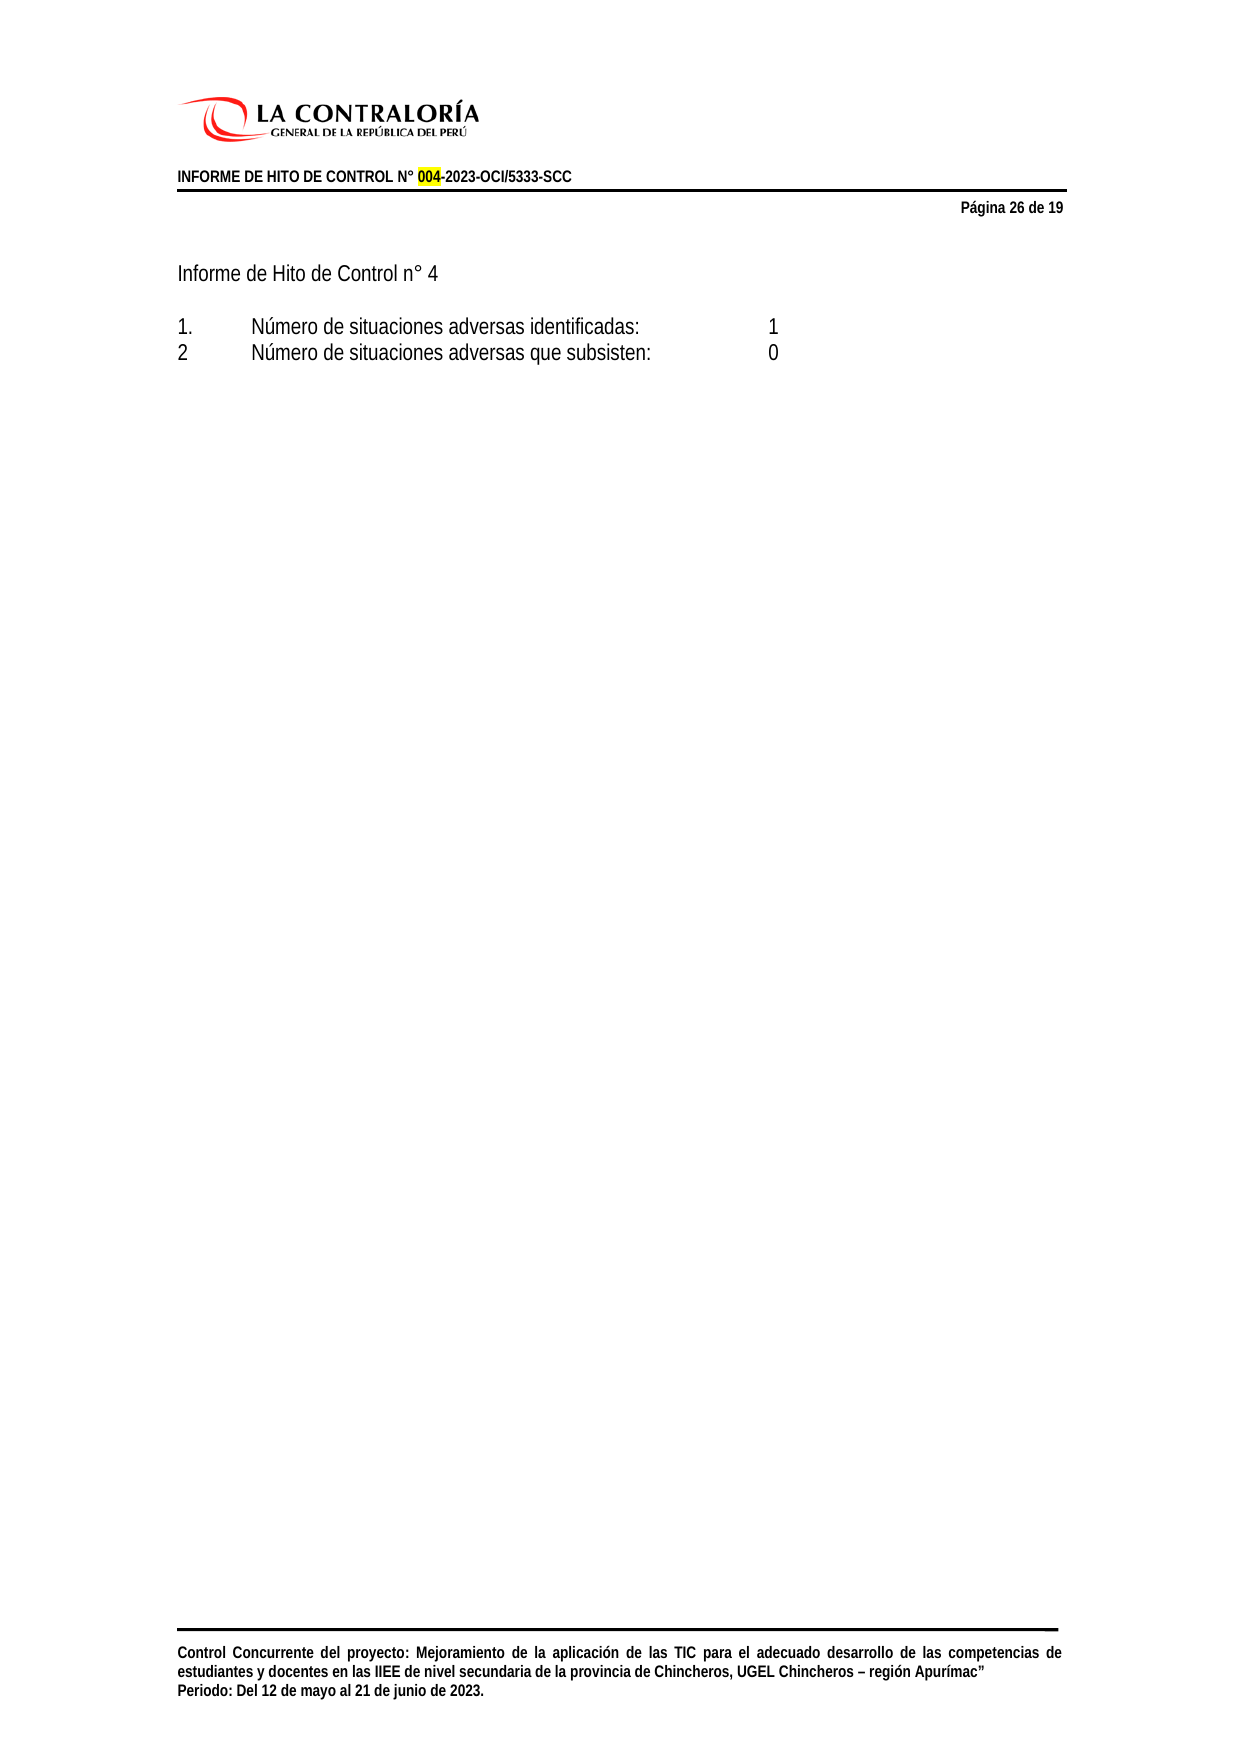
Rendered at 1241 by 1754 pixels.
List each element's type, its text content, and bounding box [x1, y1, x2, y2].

text Informe de Hito de Control n° 4 [177, 260, 1063, 286]
text 1. Número de situaciones adversas identificadas: 1 [177, 313, 1063, 339]
text 2 Número de situaciones adversas que subsisten: 0 [177, 339, 1063, 365]
picture [177, 73, 479, 167]
